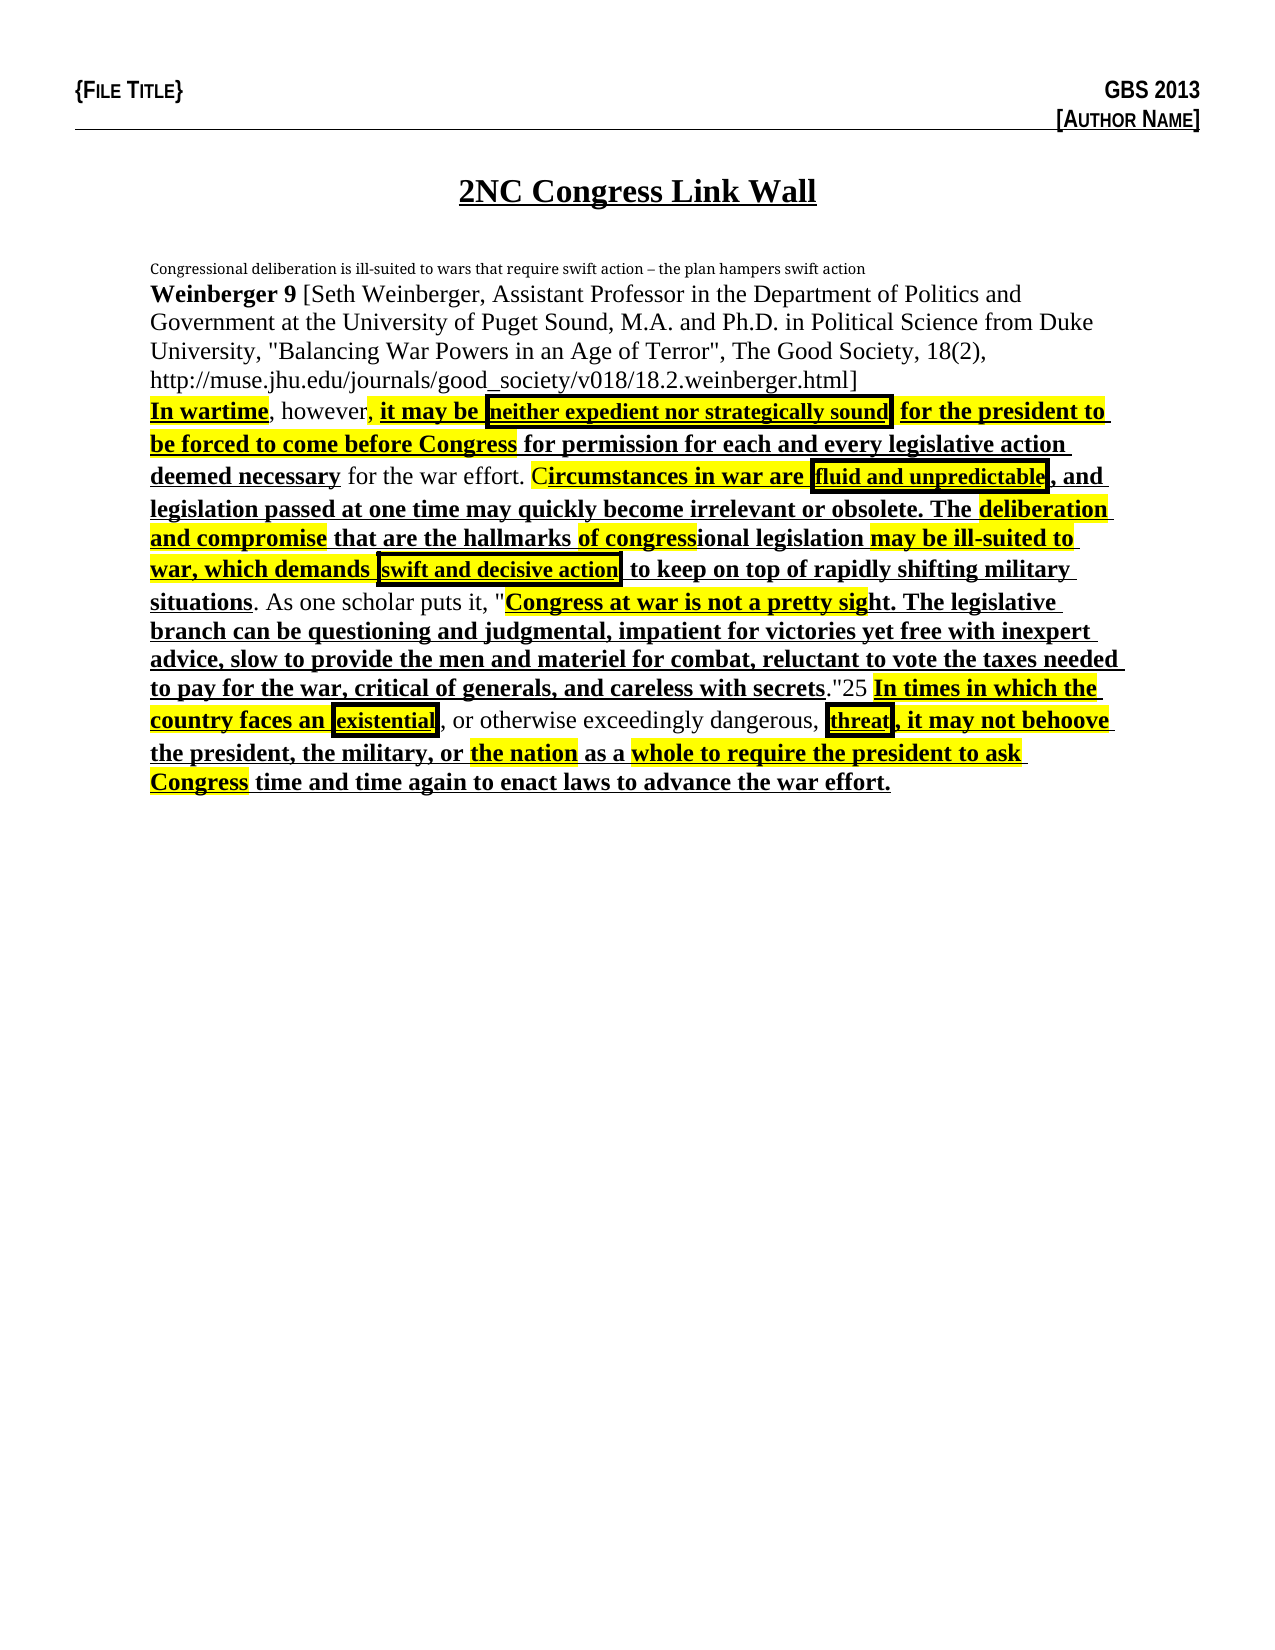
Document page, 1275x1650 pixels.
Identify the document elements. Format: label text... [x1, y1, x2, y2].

subtitle 2NC Congress Link Wall [150, 171, 1125, 209]
text Weinberger 9 [Seth Weinberger, Assistant Professor in the Department of Politics and Government at the University of Puget Sound, M.A. and Ph.D. in Political Science from Duke University, "Balancing War Powers in an Age of Terror", The Good Society, 18(2), http://muse.jhu.edu/journals/good_society/v018/18.2.weinberger.html] [150, 279, 1125, 394]
text In wartime, however, it may be neither expedient nor strategically sound for the president to be forced to come before Congress for permission for each and every legislative action deemed necessary for the war effort. Circumstances in war are fluid and unpredictable, and legislation passed at one time may quickly become irrelevant or obsolete. The deliberation and compromise that are the hallmarks of congressional legislation may be ill-suited to war, which demands swift and decisive action to keep on top of rapidly shifting military situations. As one scholar puts it, "Congress at war is not a pretty sight. The legislative branch can be questioning and judgmental, impatient for victories yet free with inexpert advice, slow to provide the men and materiel for combat, reluctant to vote the taxes needed to pay for the war, critical of generals, and careless with secrets."25 In times in which the country faces an existential, or otherwise exceedingly dangerous, threat, it may not behoove the president, the military, or the nation as a whole to require the president to ask Congress time and time again to enact laws to advance the war effort. [150, 394, 1125, 669]
text In wartime, however, it may be neither expedient nor strategically sound for the president to be forced to come before Congress for permission for each and every legislative action deemed necessary for the war effort. Circumstances in war are fluid and unpredictable, and legislation passed at one time may quickly become irrelevant or obsolete. The deliberation and compromise that are the hallmarks of congressional legislation may be ill-suited to war, which demands swift and decisive action to keep on top of rapidly shifting military situations. As one scholar puts it, "Congress at war is not a pretty sight. The legislative branch can be questioning and judgmental, impatient for victories yet free with inexpert advice, slow to provide the men and materiel for combat, reluctant to vote the taxes needed to pay for the war, critical of generals, and careless with secrets."25 In times in which the country faces an existential, or otherwise exceedingly dangerous, threat, it may not behoove the president, the military, or the nation as a whole to require the president to ask Congress time and time again to enact laws to advance the war effort. [150, 671, 1125, 795]
subtitle Congressional deliberation is ill-suited to wars that require swift action – the plan hampers swift action [150, 259, 1125, 279]
